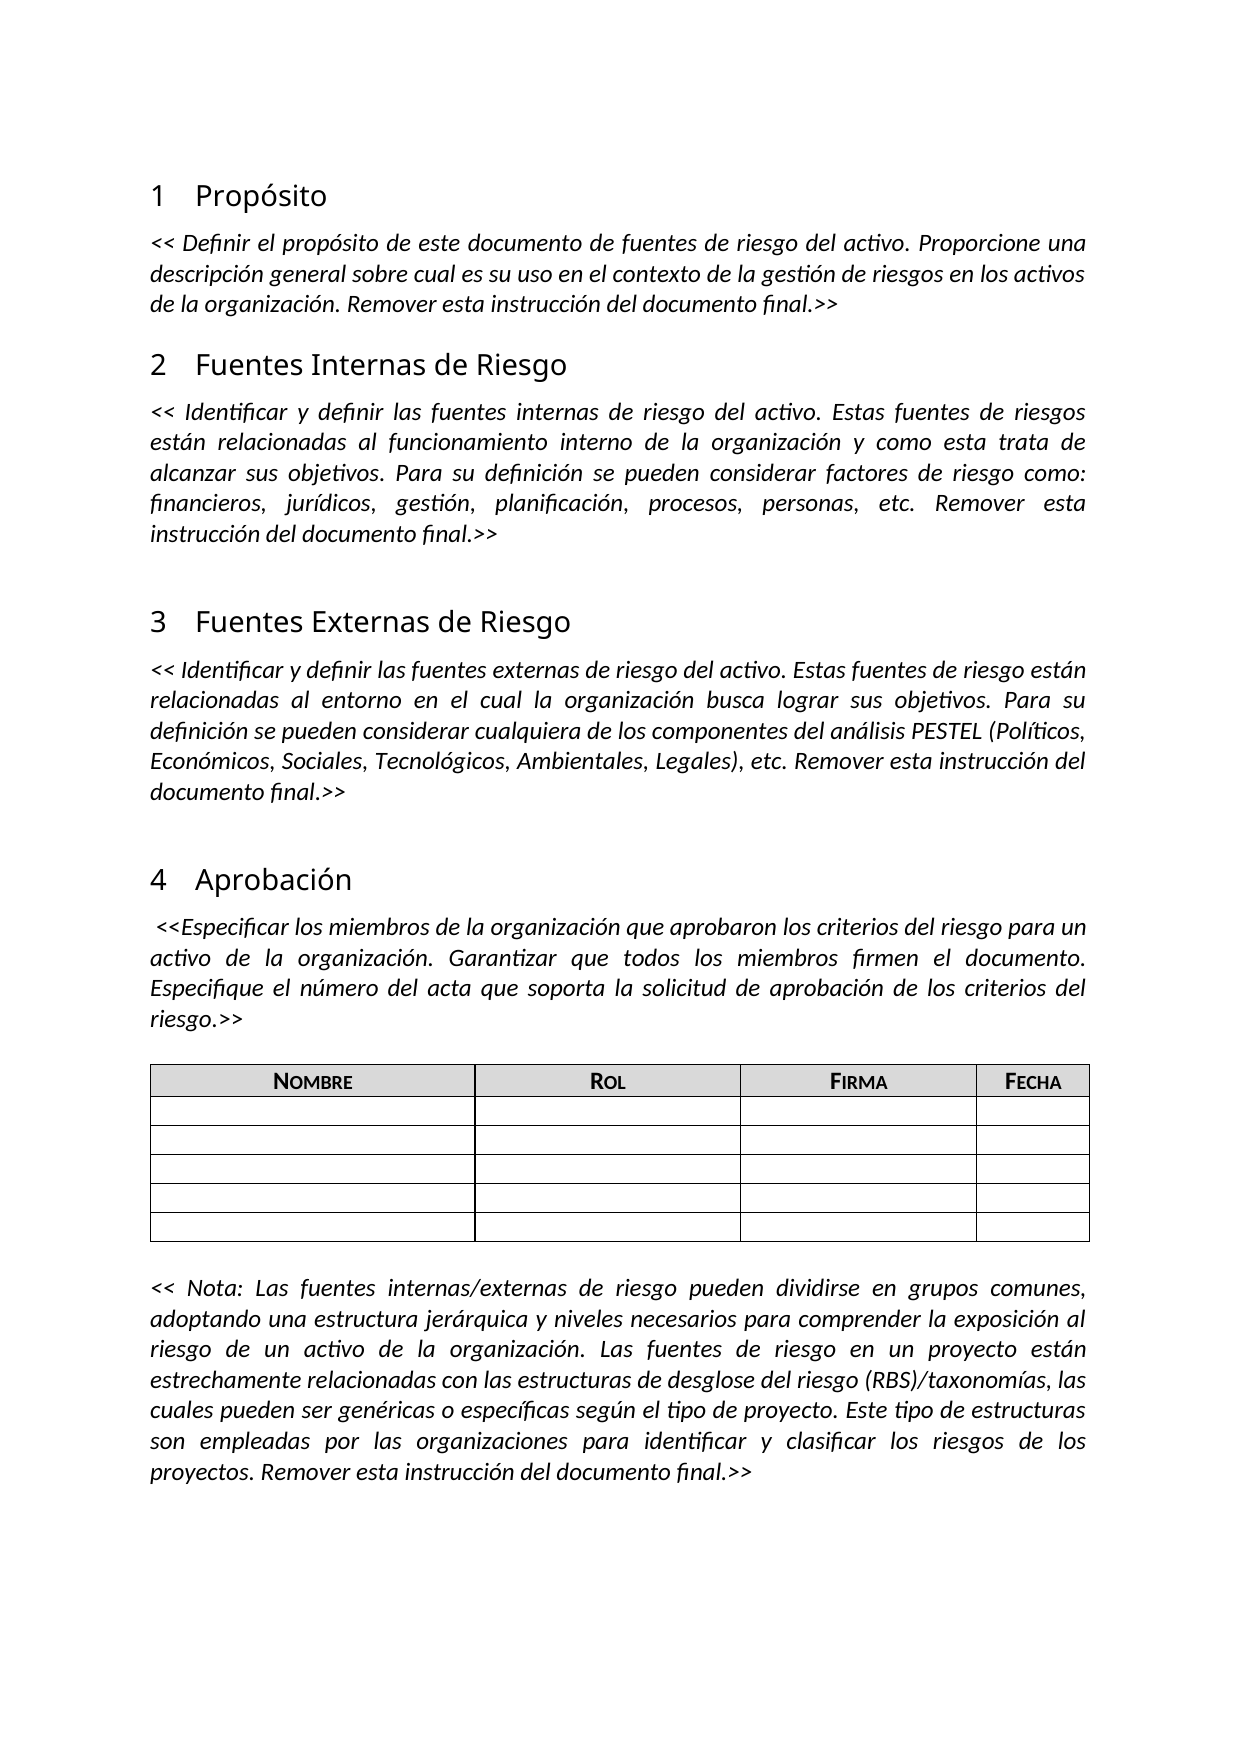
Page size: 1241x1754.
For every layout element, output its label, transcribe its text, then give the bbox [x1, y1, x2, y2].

table_cell [476, 1126, 740, 1154]
table_header Nombre [151, 1065, 474, 1096]
table_cell [476, 1213, 740, 1241]
table_cell [977, 1155, 1089, 1183]
table_header Firma [741, 1065, 976, 1096]
table_cell [977, 1126, 1089, 1154]
text << Nota: Las fuentes internas/externas de riesgo pueden dividirse en grupos comunes, adoptando una estructura jerárquica y niveles necesarios para comprender la exposición al riesgo de un activo de la organización. Las fuentes de riesgo en un proyecto están estrechamente relacionadas con las estructuras de desglose del riesgo (RBS)/taxonomías, las cuales pueden ser genéricas o específicas según el tipo de proyecto. Este tipo de estructuras son empleadas por las organizaciones para identificar y clasificar los riesgos de los proyectos. Remover esta instrucción del documento final.>> [150, 1273, 1090, 1486]
table_cell [741, 1126, 976, 1154]
text << Definir el propósito de este documento de fuentes de riesgo del activo. Proporcione una descripción general sobre cual es su uso en el contexto de la gestión de riesgos en los activos de la organización. Remover esta instrucción del documento final.>> [150, 227, 1090, 319]
table_cell [741, 1155, 976, 1183]
table_cell [151, 1097, 474, 1125]
text <<Especificar los miembros de la organización que aprobaron los criterios del riesgo para un activo de la organización. Garantizar que todos los miembros firmen el documento. Especifique el número del acta que soporta la solicitud de aprobación de los criterios del riesgo.>> [150, 912, 1090, 1034]
table_cell [977, 1097, 1089, 1125]
table_cell [151, 1155, 474, 1183]
table_cell [977, 1184, 1089, 1212]
table_cell [741, 1097, 976, 1125]
table_cell [476, 1184, 740, 1212]
table_cell [151, 1184, 474, 1212]
table_cell [151, 1126, 474, 1154]
table_cell [151, 1213, 474, 1241]
table_header Fecha [977, 1065, 1089, 1096]
text << Identificar y definir las fuentes externas de riesgo del activo. Estas fuentes de riesgo están relacionadas al entorno en el cual la organización busca lograr sus objetivos. Para su definición se pueden considerar cualquiera de los componentes del análisis PESTEL (Políticos, Económicos, Sociales, Tecnológicos, Ambientales, Legales), etc. Remover esta instrucción del documento final.>> [150, 654, 1090, 806]
subtitle Propósito [150, 175, 1090, 215]
text << Identificar y definir las fuentes internas de riesgo del activo. Estas fuentes de riesgos están relacionadas al funcionamiento interno de la organización y como esta trata de alcanzar sus objetivos. Para su definición se pueden considerar factores de riesgo como: financieros, jurídicos, gestión, planificación, procesos, personas, etc. Remover esta instrucción del documento final.>> [150, 396, 1090, 548]
table_cell [977, 1213, 1089, 1241]
table_cell [741, 1213, 976, 1241]
table_cell [476, 1155, 740, 1183]
table_cell [741, 1184, 976, 1212]
table_header Rol [476, 1065, 740, 1096]
subtitle Fuentes Externas de Riesgo [150, 602, 1090, 641]
table_cell [476, 1097, 740, 1125]
subtitle Aprobación [150, 859, 1090, 899]
subtitle Fuentes Internas de Riesgo [150, 344, 1090, 383]
